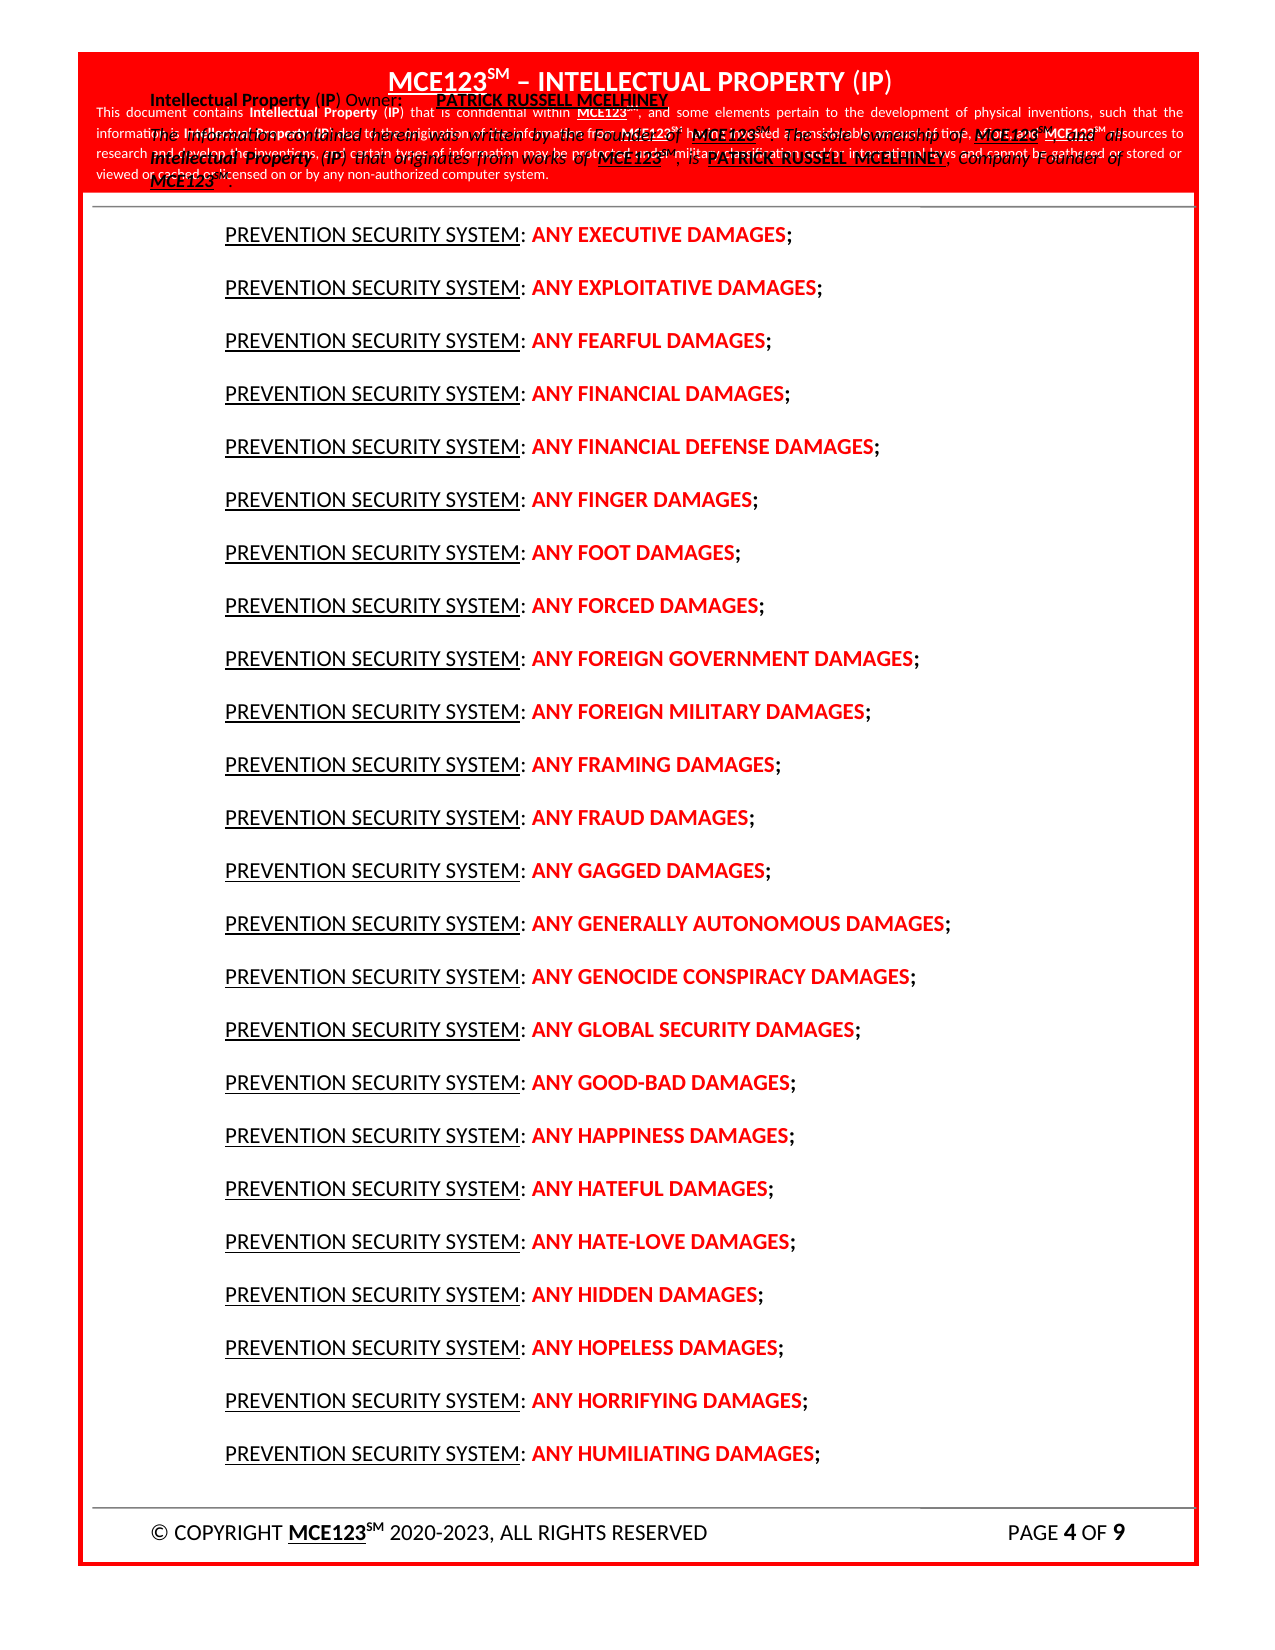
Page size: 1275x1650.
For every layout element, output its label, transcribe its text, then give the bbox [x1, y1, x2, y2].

text PREVENTION SECURITY SYSTEM: ANY FORCED DAMAGES; [187, 591, 1125, 619]
text PREVENTION SECURITY SYSTEM: ANY FOREIGN GOVERNMENT DAMAGES; [187, 644, 1125, 672]
text PREVENTION SECURITY SYSTEM: ANY HIDDEN DAMAGES; [187, 1281, 1125, 1308]
text PREVENTION SECURITY SYSTEM: ANY GLOBAL SECURITY DAMAGES; [187, 1015, 1125, 1043]
text PREVENTION SECURITY SYSTEM: ANY HOPELESS DAMAGES; [187, 1333, 1125, 1362]
text PREVENTION SECURITY SYSTEM: ANY HAPPINESS DAMAGES; [187, 1121, 1125, 1149]
text PREVENTION SECURITY SYSTEM: ANY GOOD-BAD DAMAGES; [187, 1068, 1125, 1096]
text PREVENTION SECURITY SYSTEM: ANY HORRIFYING DAMAGES; [187, 1387, 1125, 1414]
text PREVENTION SECURITY SYSTEM: ANY FOREIGN MILITARY DAMAGES; [187, 697, 1125, 725]
text PREVENTION SECURITY SYSTEM: ANY FRAUD DAMAGES; [187, 803, 1125, 831]
text PREVENTION SECURITY SYSTEM: ANY FRAMING DAMAGES; [187, 750, 1125, 778]
text PREVENTION SECURITY SYSTEM: ANY FINANCIAL DAMAGES; [187, 379, 1125, 407]
text PREVENTION SECURITY SYSTEM: ANY HATE-LOVE DAMAGES; [187, 1227, 1125, 1256]
text PREVENTION SECURITY SYSTEM: ANY EXECUTIVE DAMAGES; [187, 220, 1125, 248]
text PREVENTION SECURITY SYSTEM: ANY FINGER DAMAGES; [187, 485, 1125, 513]
text PREVENTION SECURITY SYSTEM: ANY FINANCIAL DEFENSE DAMAGES; [187, 432, 1125, 460]
text PREVENTION SECURITY SYSTEM: ANY GENOCIDE CONSPIRACY DAMAGES; [187, 962, 1125, 990]
text PREVENTION SECURITY SYSTEM: ANY EXPLOITATIVE DAMAGES; [187, 273, 1125, 301]
text PREVENTION SECURITY SYSTEM: ANY HUMILIATING DAMAGES; [187, 1439, 1125, 1468]
text PREVENTION SECURITY SYSTEM: ANY GAGGED DAMAGES; [187, 856, 1125, 884]
text PREVENTION SECURITY SYSTEM: ANY HATEFUL DAMAGES; [187, 1174, 1125, 1202]
text PREVENTION SECURITY SYSTEM: ANY GENERALLY AUTONOMOUS DAMAGES; [187, 909, 1125, 937]
text PREVENTION SECURITY SYSTEM: ANY FEARFUL DAMAGES; [187, 326, 1125, 354]
text PREVENTION SECURITY SYSTEM: ANY FOOT DAMAGES; [187, 538, 1125, 566]
